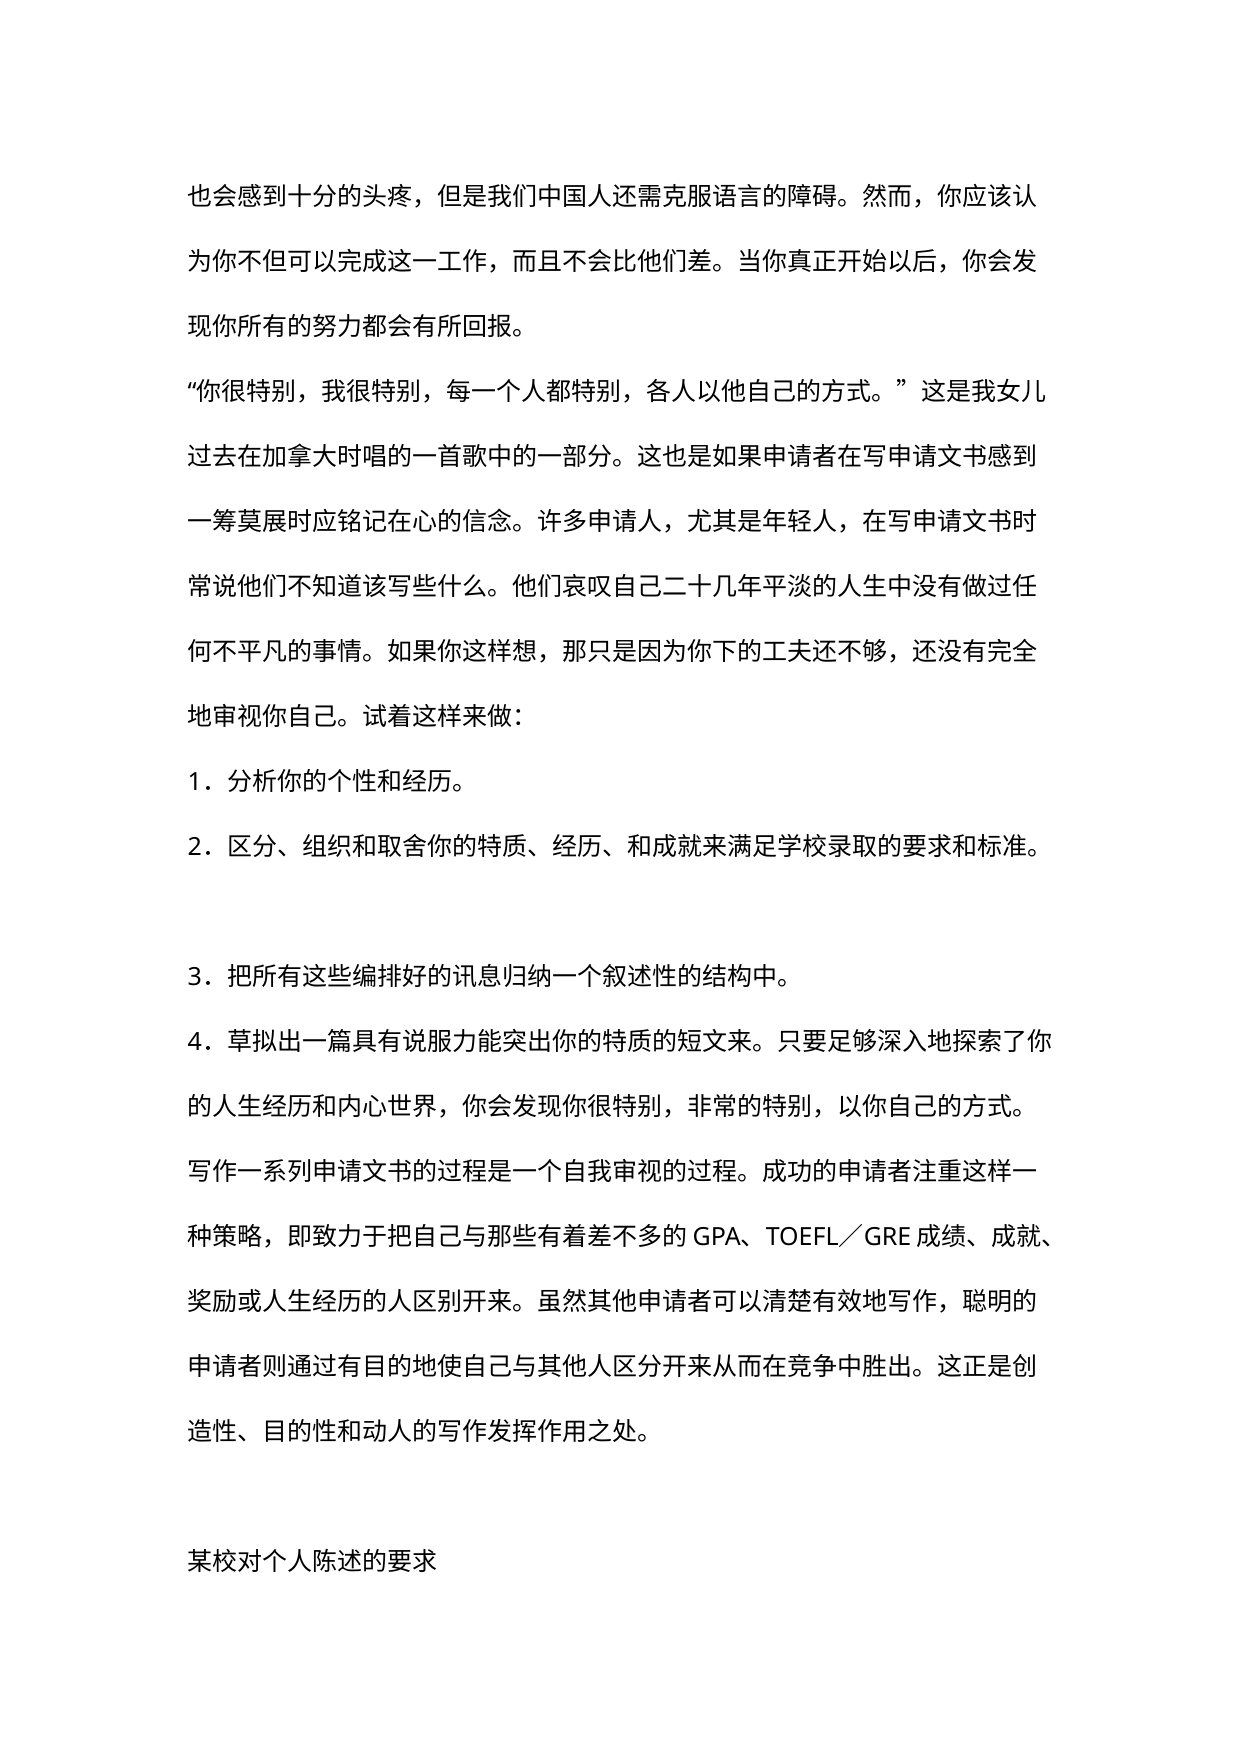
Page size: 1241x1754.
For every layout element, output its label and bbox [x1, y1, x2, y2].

text [187, 162, 1053, 1592]
